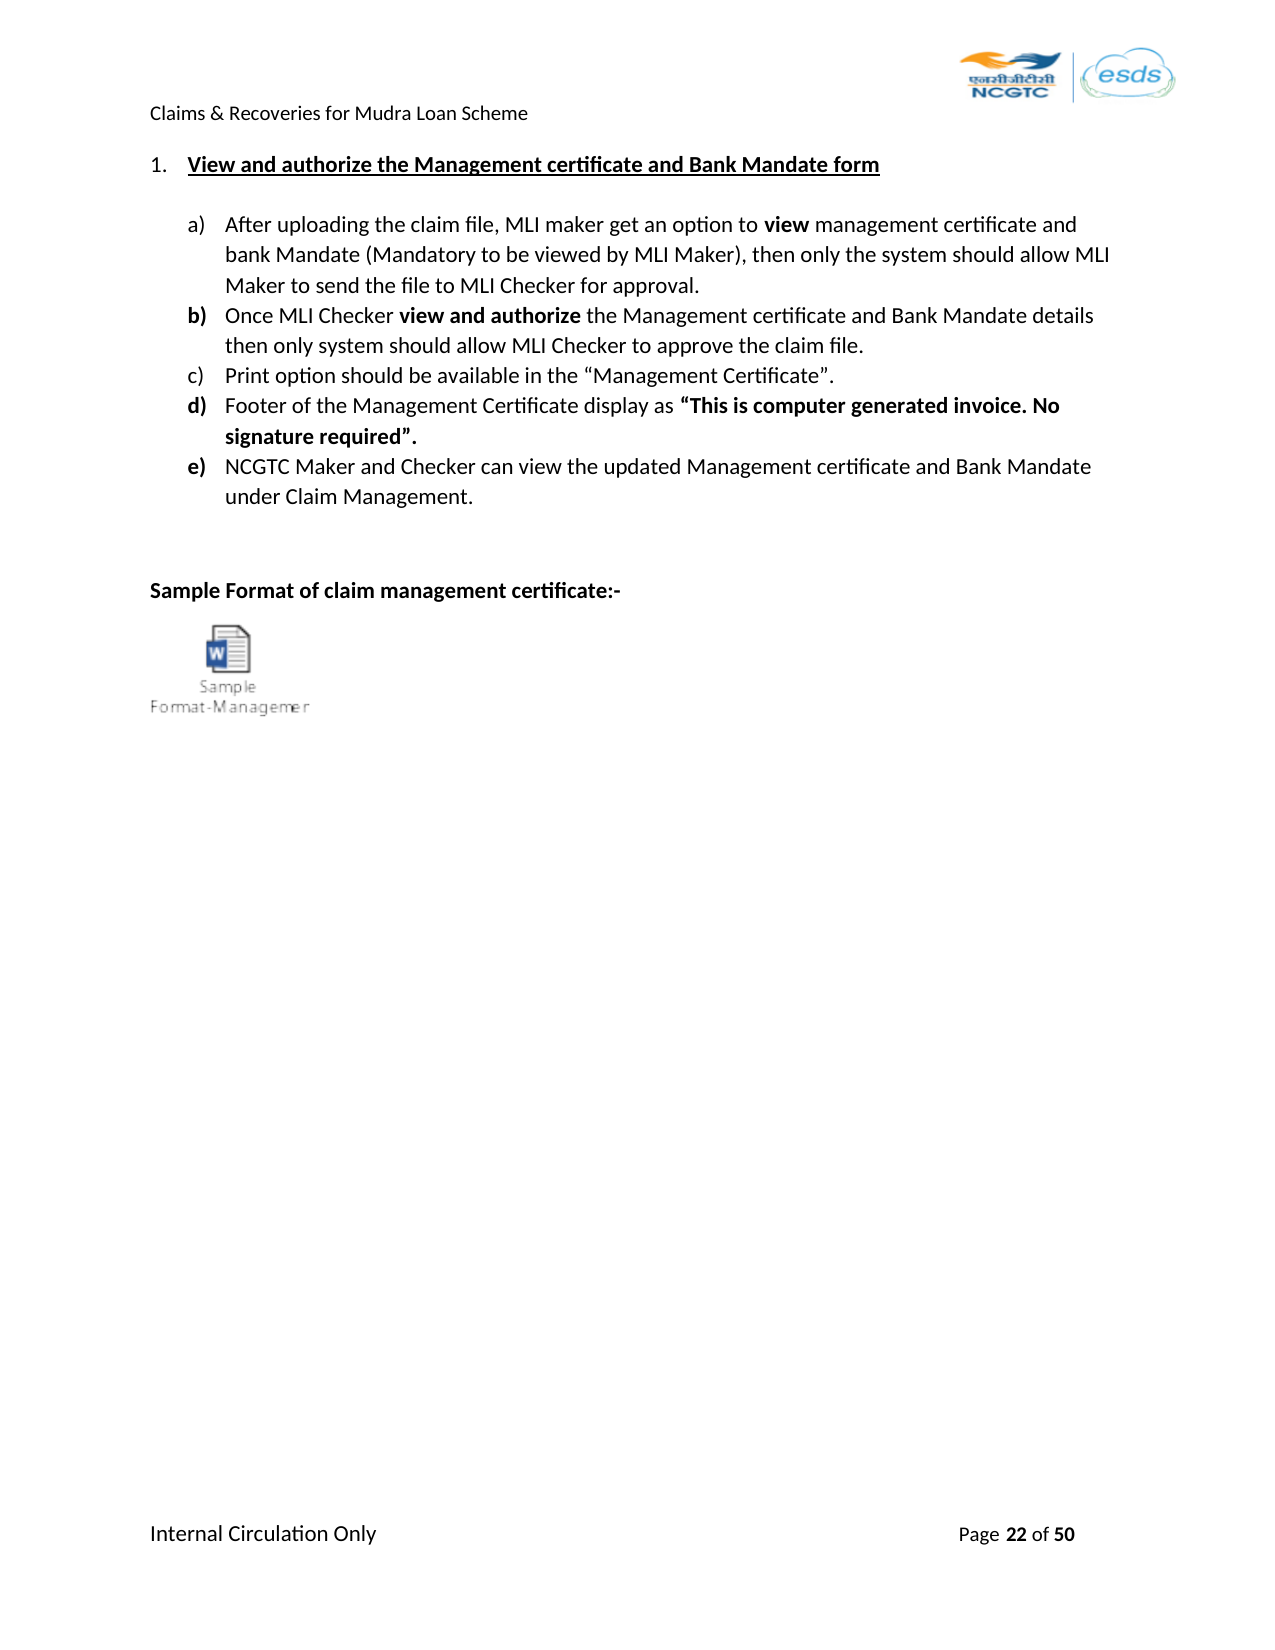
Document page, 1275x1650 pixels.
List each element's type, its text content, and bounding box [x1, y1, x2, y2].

picture [953, 38, 1183, 113]
list After uploading the claim file, MLI maker get an option to view management certificate and bank Mandate (Mandatory to be viewed by MLI Maker), then only the system should allow MLI Maker to send the file to MLI Checker for approval. [187, 210, 1125, 299]
list View and authorize the Management certificate and Bank Mandate form [150, 150, 1125, 178]
list Once MLI Checker view and authorize the Management certificate and Bank Mandate details then only system should allow MLI Checker to approve the claim file. [187, 301, 1125, 359]
list Print option should be available in the “Management Certificate”. [187, 361, 1125, 389]
text Sample Format of claim management certificate:- [150, 576, 1125, 604]
list NCGTC Maker and Checker can view the updated Management certificate and Bank Mandate under Claim Management. [187, 452, 1125, 510]
list Footer of the Management Certificate display as “This is computer generated invoice. No signature required”. [187, 392, 1125, 450]
